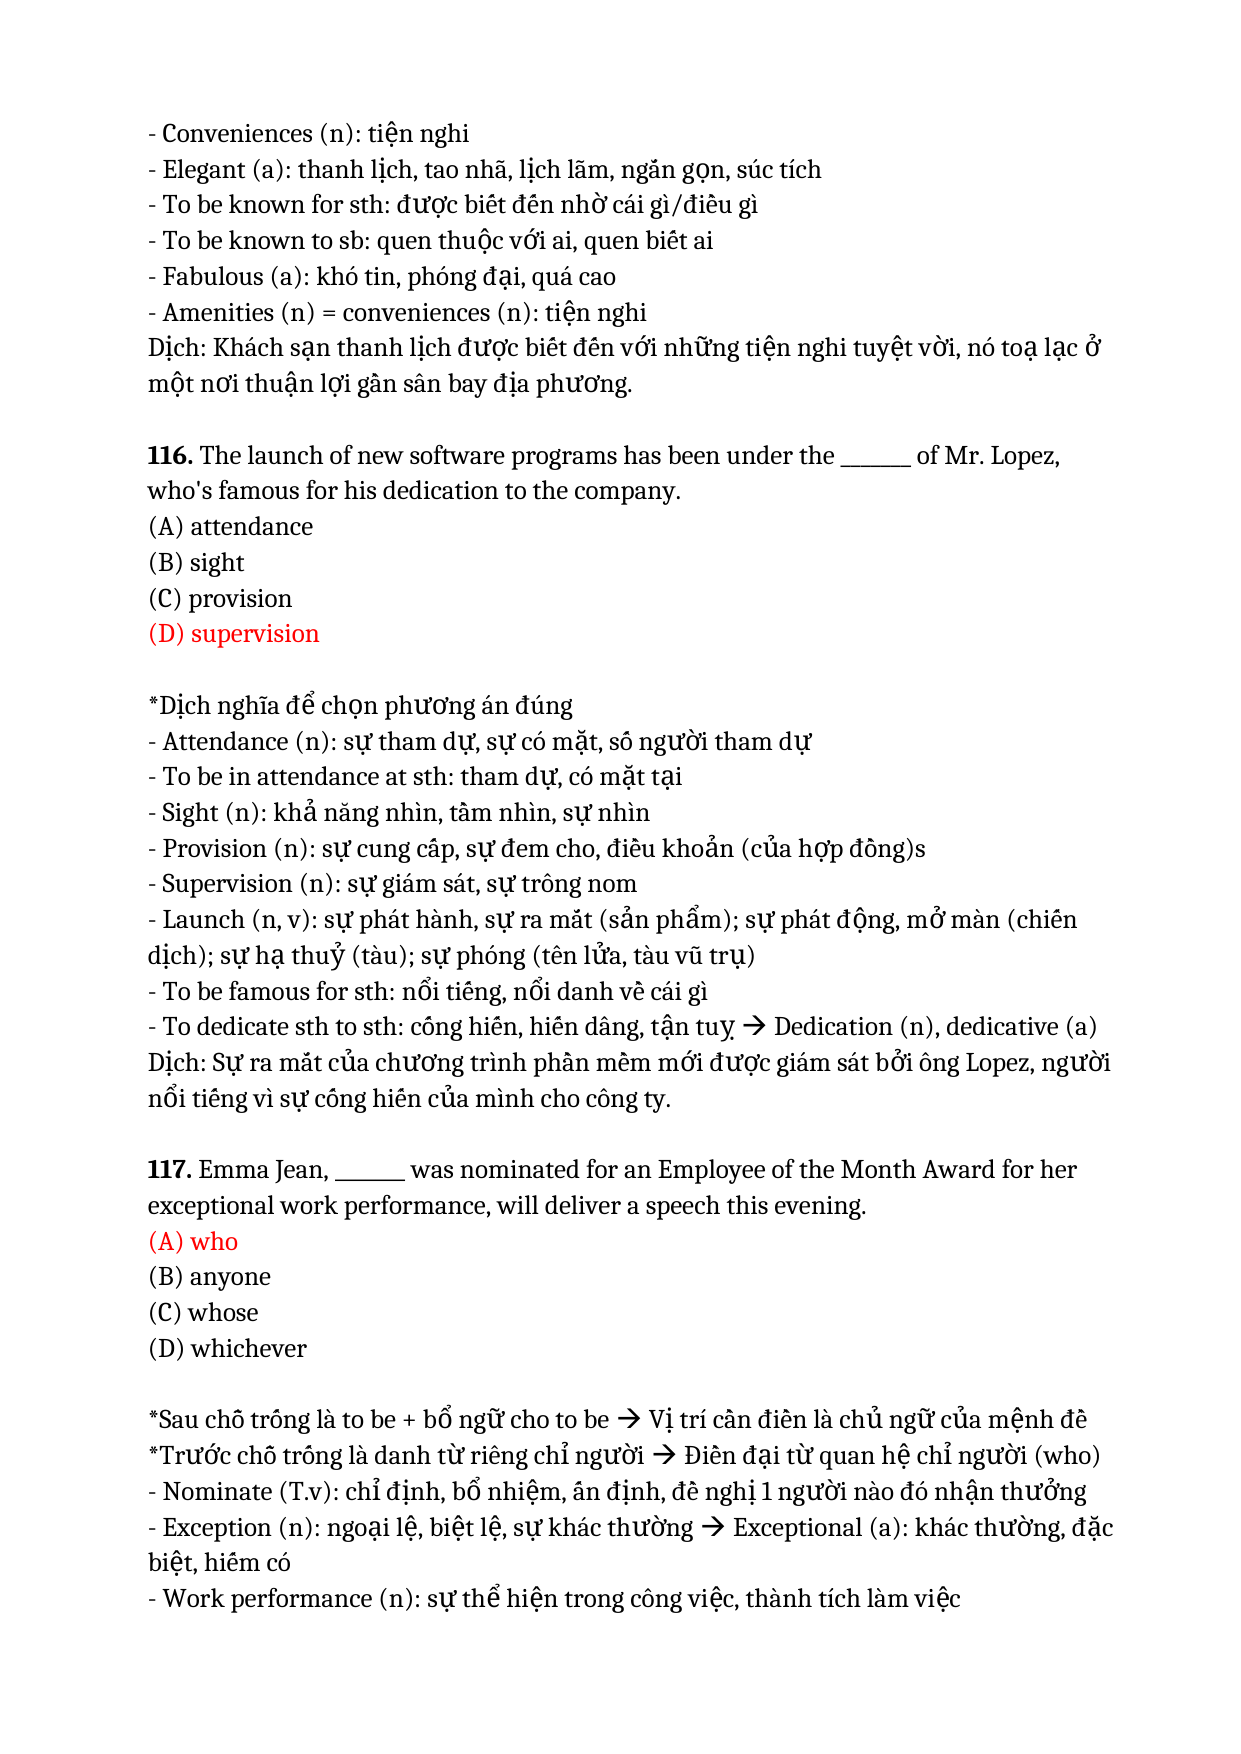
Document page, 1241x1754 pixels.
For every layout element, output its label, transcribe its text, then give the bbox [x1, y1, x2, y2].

text 117. Emma Jean, _______ was nominated for an Employee of the Month Award for her exceptional work performance, will deliver a speech this evening. (A) who (B) anyone (C) whose (D) whichever [148, 1118, 1122, 1364]
text - Conveniences (n): tiện nghi [148, 118, 1122, 149]
text - Elegant (a): thanh lịch, tao nhã, lịch lãm, ngắn gọn, súc tích [148, 154, 1122, 185]
text *Dịch nghĩa để chọn phương án đúng [148, 690, 1122, 721]
text - Launch (n, v): sự phát hành, sự ra mắt (sản phẩm); sự phát động, mở màn (chiến dịch); sự hạ thuỷ (tàu); sự phóng (tên lửa, tàu vũ trụ) [148, 904, 1122, 971]
text - Provision (n): sự cung cấp, sự đem cho, điều khoản (của hợp đồng)s [148, 833, 1122, 864]
text - To dedicate sth to sth: cống hiến, hiến dâng, tận tuỵ Dedication (n), dedicative (a) [148, 1011, 1122, 1042]
text - Nominate (T.v): chỉ định, bổ nhiệm, ấn định, đề nghị 1 người nào đó nhận thưởng [148, 1476, 1122, 1507]
text - Attendance (n): sự tham dự, sự có mặt, số người tham dự [148, 726, 1122, 757]
text *Sau chỗ trống là to be + bổ ngữ cho to be Vị trí cần điền là chủ ngữ của mệnh đề [148, 1404, 1122, 1436]
text - Exception (n): ngoại lệ, biệt lệ, sự khác thường Exceptional (a): khác thường, đặc biệt, hiếm có [148, 1512, 1122, 1578]
text - Fabulous (a): khó tin, phóng đại, quá cao [148, 261, 1122, 292]
text - To be known for sth: được biết đến nhờ cái gì/điều gì [148, 189, 1122, 221]
text 116. The launch of new software programs has been under the _______ of Mr. Lopez, who's famous for his dedication to the company. (A) attendance (B) sight (C) provision (D) supervision [148, 440, 1122, 649]
text - To be famous for sth: nổi tiếng, nổi danh về cái gì [148, 976, 1122, 1007]
text - To be in attendance at sth: tham dự, có mặt tại [148, 761, 1122, 792]
text - Sight (n): khả năng nhìn, tầm nhìn, sự nhìn [148, 797, 1122, 828]
text - To be known to sb: quen thuộc với ai, quen biết ai [148, 225, 1122, 256]
text Dịch: Sự ra mắt của chương trình phần mềm mới được giám sát bởi ông Lopez, người nổi tiếng vì sự cống hiến của mình cho công ty. [148, 1047, 1122, 1114]
text Dịch: Khách sạn thanh lịch được biết đến với những tiện nghi tuyệt vời, nó toạ lạc ở một nơi thuận lợi gần sân bay địa phương. [148, 332, 1122, 399]
text - Work performance (n): sự thể hiện trong công việc, thành tích làm việc [148, 1583, 1122, 1614]
text - Amenities (n) = conveniences (n): tiện nghi [148, 297, 1122, 328]
text - Supervision (n): sự giám sát, sự trông nom [148, 868, 1122, 899]
text *Trước chỗ trống là danh từ riêng chỉ người Điền đại từ quan hệ chỉ người (who) [148, 1440, 1122, 1471]
